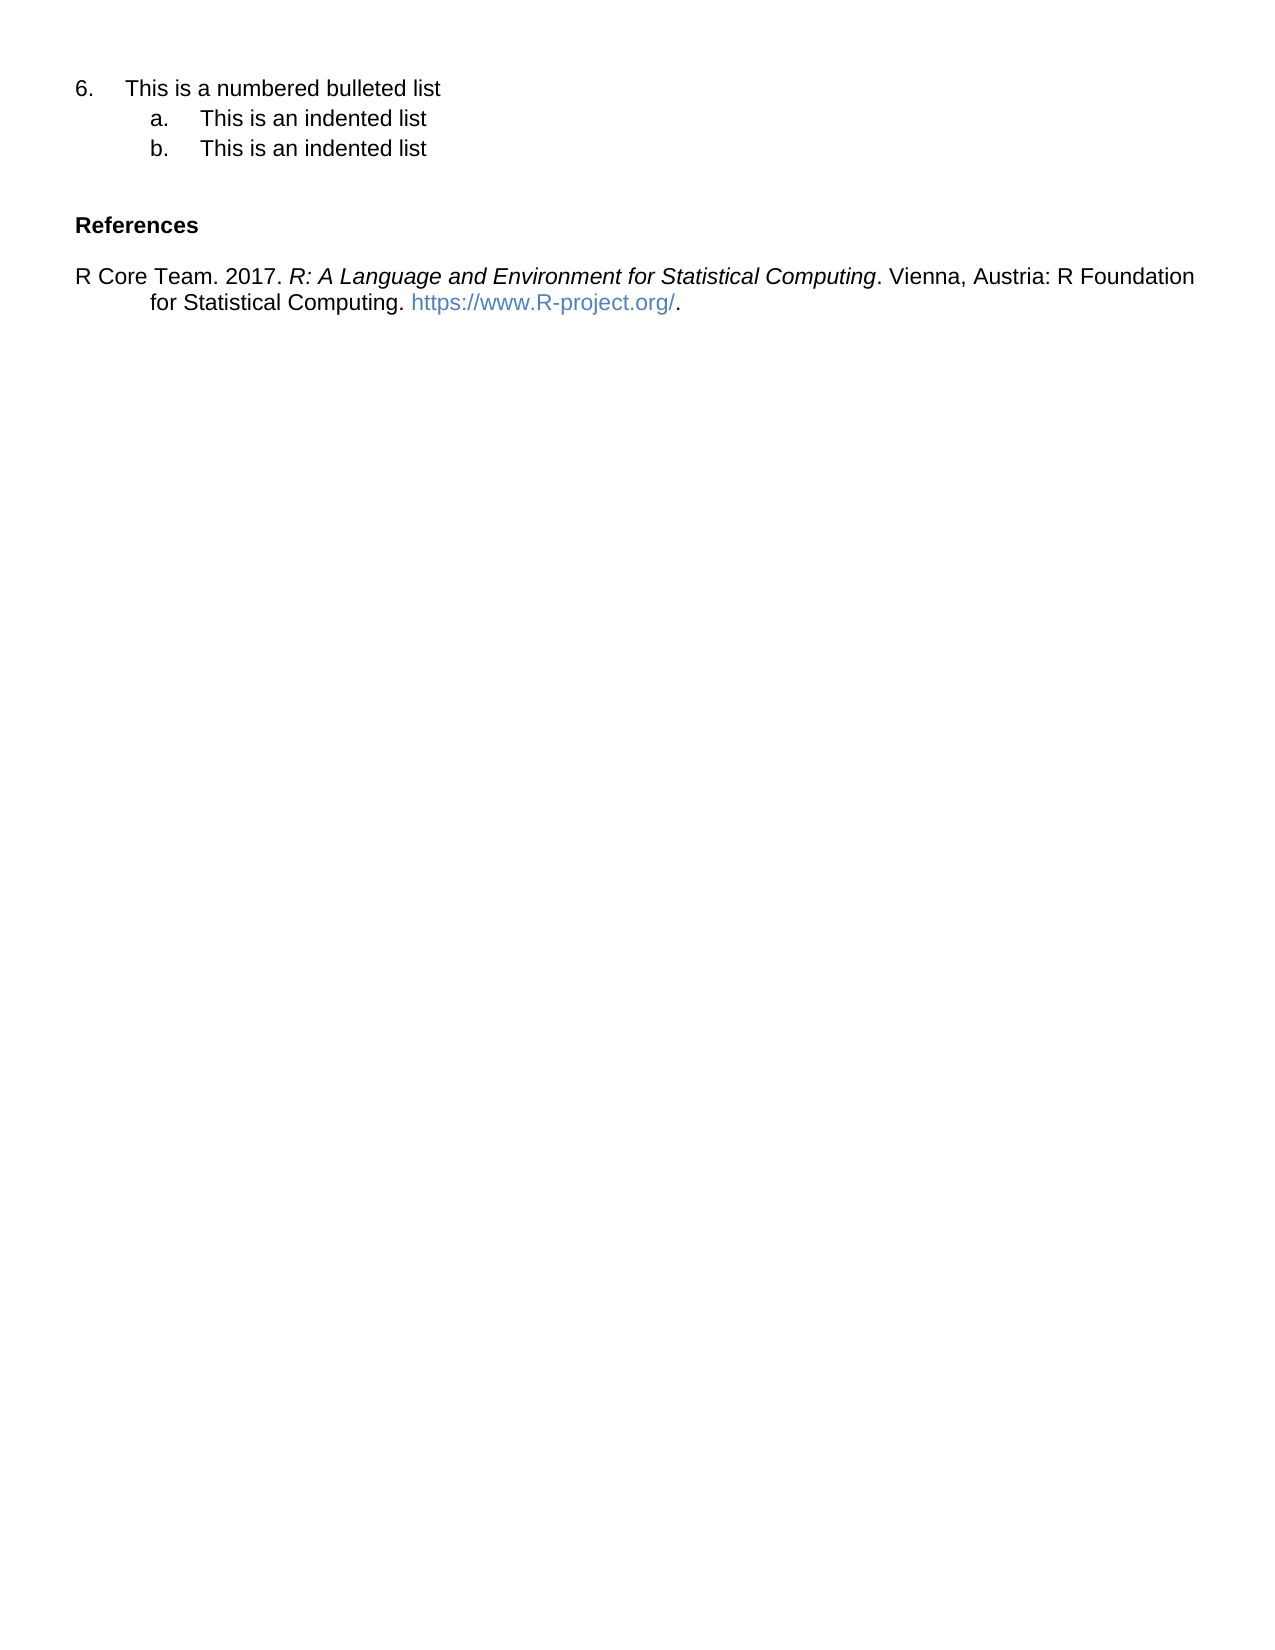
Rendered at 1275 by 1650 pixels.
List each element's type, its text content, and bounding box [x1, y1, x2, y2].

subtitle References [75, 212, 1200, 238]
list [150, 105, 1200, 131]
list This is a numbered bulleted list [75, 75, 1200, 101]
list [150, 135, 1200, 162]
text R Core Team. 2017. R: A Language and Environment for Statistical Computing. Vienna, Austria: R Foundation for Statistical Computing. https://www.R-project.org/. [75, 263, 1200, 316]
